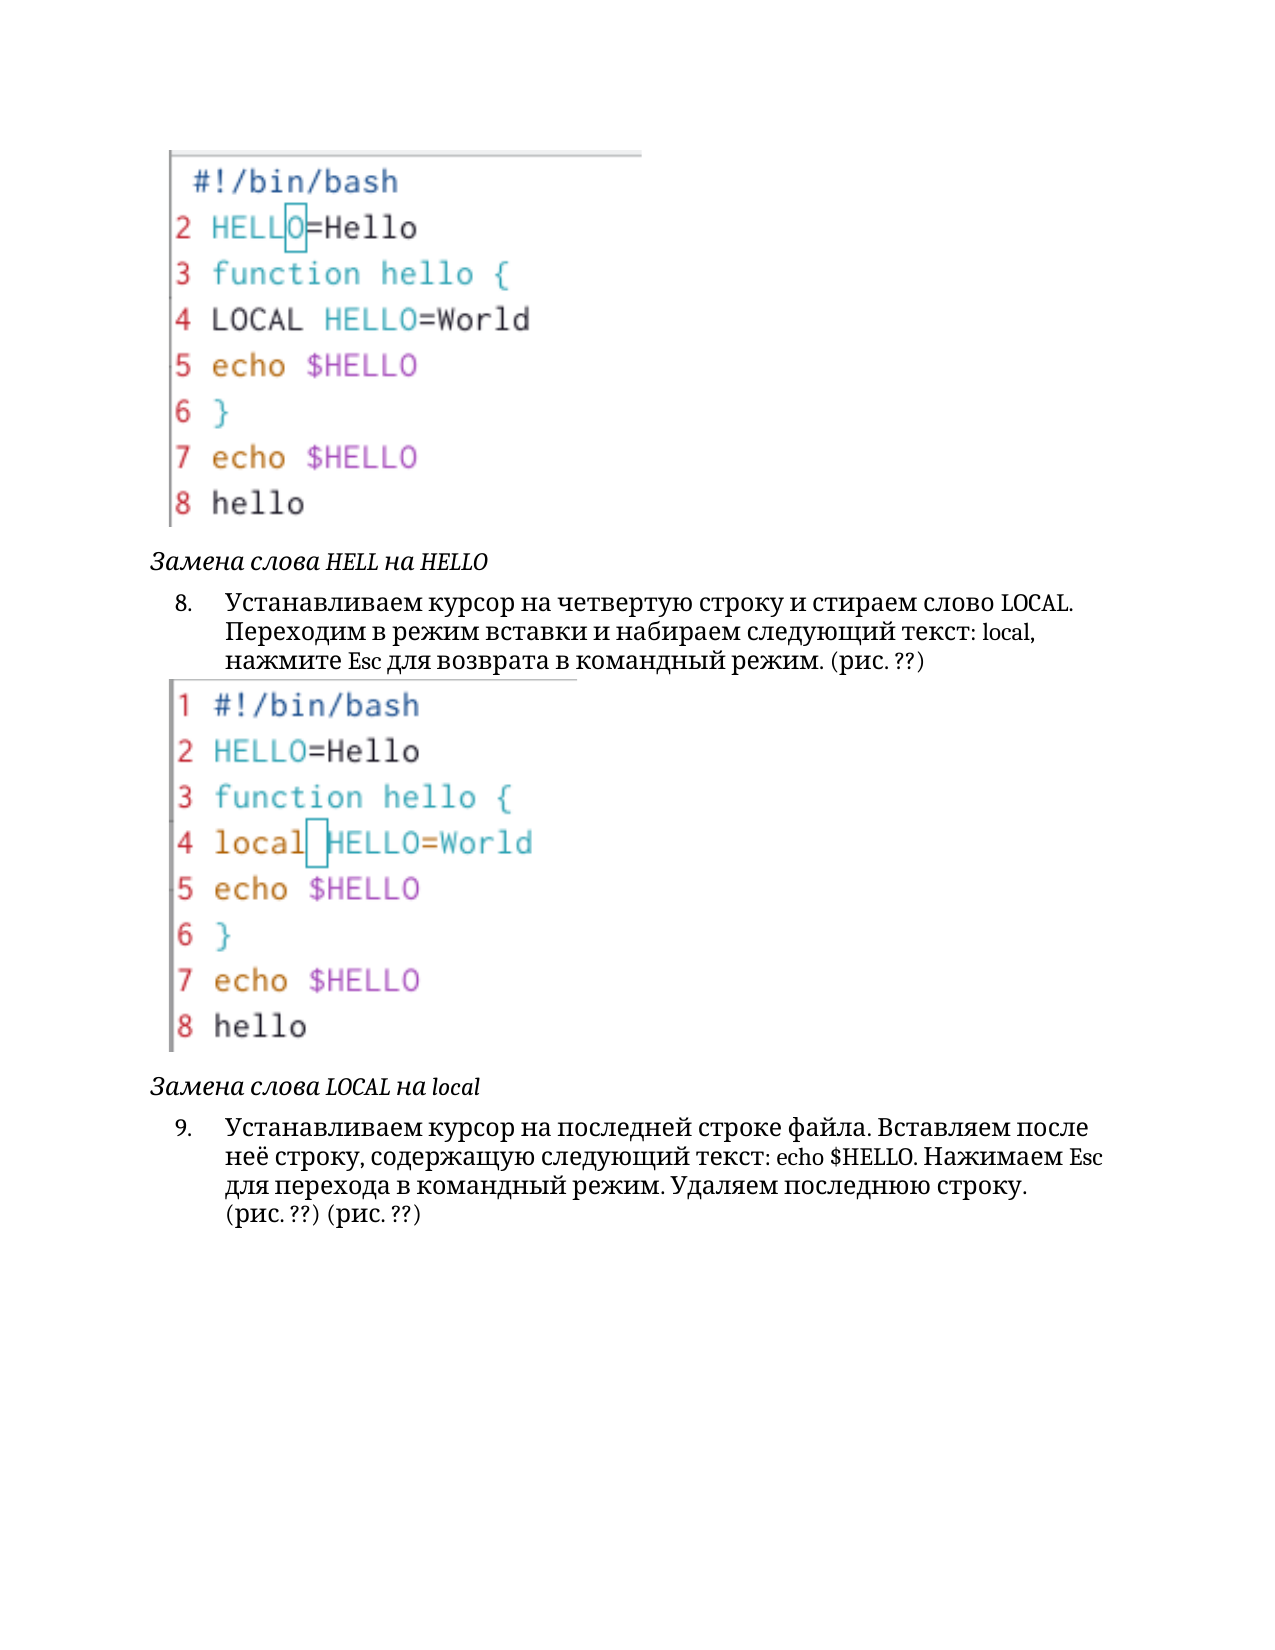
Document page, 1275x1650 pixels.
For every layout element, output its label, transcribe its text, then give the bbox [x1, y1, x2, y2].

list Устанавливаем курсор на четвертую строку и стираем слово LOCAL. Переходим в режим вставки и набираем следующий текст: local, нажмите Esc для возврата в командный режим. (рис. ??) [175, 589, 1125, 675]
text Замена слова HELL на HELLO [150, 548, 1125, 577]
picture [168, 150, 642, 527]
text Замена слова LOCAL на local [150, 1073, 1125, 1102]
picture [168, 679, 578, 1052]
list Устанавливаем курсор на последней строке файла. Вставляем после неё строку, содержащую следующий текст: echo $HELLO. Нажимаем Esc для перехода в командный режим. Удаляем последнюю строку. (рис. ??) (рис. ??) [175, 1114, 1125, 1229]
